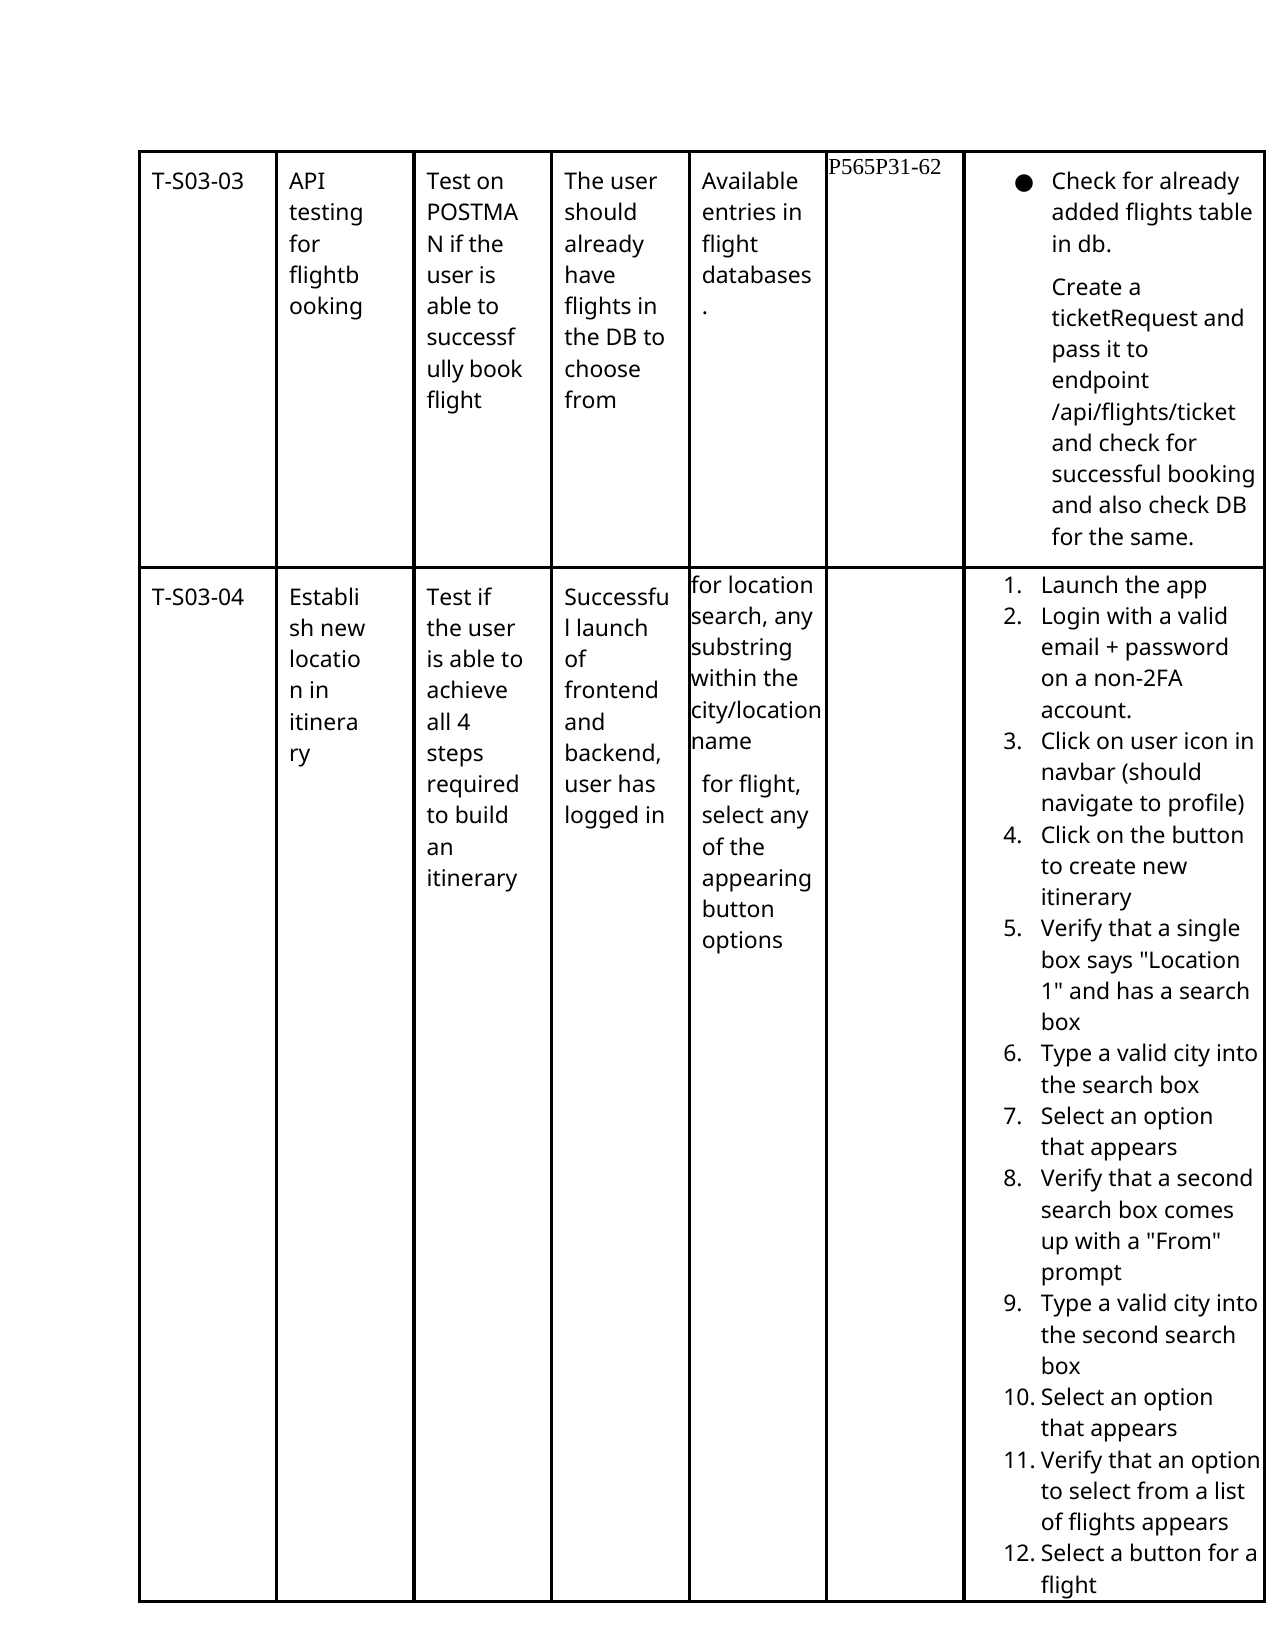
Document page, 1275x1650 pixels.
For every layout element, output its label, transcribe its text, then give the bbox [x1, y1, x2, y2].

table_cell T-S03-04 [141, 569, 275, 1600]
table_cell [828, 569, 962, 1600]
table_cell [553, 569, 688, 1600]
table_cell Available entries in flight databases. [691, 153, 825, 566]
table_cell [278, 569, 412, 1600]
table_cell T-S03-03 [141, 153, 275, 566]
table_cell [416, 569, 550, 1600]
table_cell P565P31-62 [828, 153, 962, 566]
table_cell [691, 569, 825, 1600]
table_cell Test on POSTMAN if the user is able to successfully book flight [416, 153, 550, 566]
table_cell API testing for flightbooking [278, 153, 412, 566]
table_cell Check for already added flights table in db. Create a ticketRequest and pass it to endpoint /api/flights/ticket and check for successful booking and also check DB for the same. [966, 153, 1263, 566]
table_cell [966, 569, 1263, 1600]
table_cell The user should already have flights in the DB to choose from [553, 153, 688, 566]
